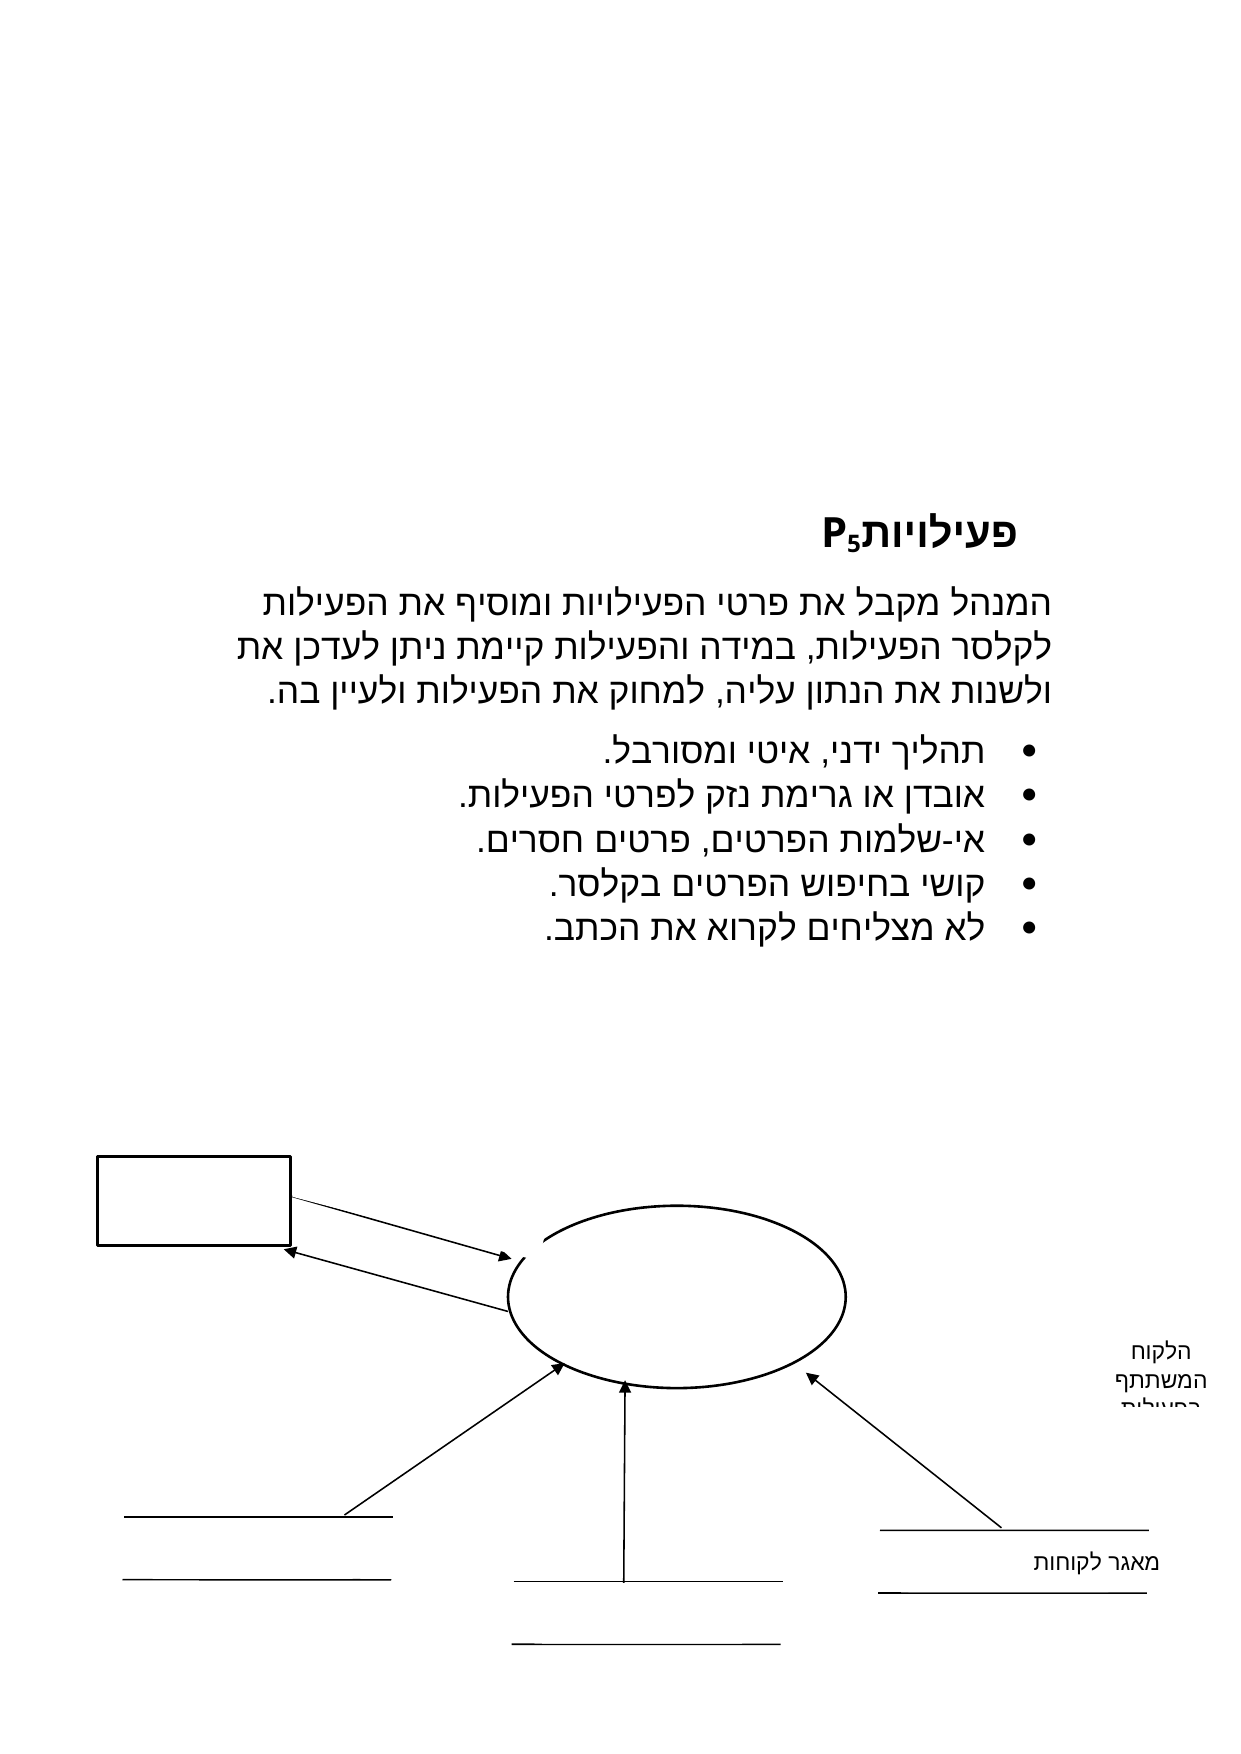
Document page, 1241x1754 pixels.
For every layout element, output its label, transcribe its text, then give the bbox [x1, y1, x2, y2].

list אובדן או גרימת נזק לפרטי הפעילות. [187, 775, 1023, 816]
text המנהל מקבל את פרטי הפעילויות ומוסיף את הפעילות לקלסר הפעילות, במידה והפעילות קיימת ניתן לעדכן את ולשנות את הנתון עליה, למחוק את הפעילות ולעיין בה. [187, 582, 1053, 711]
list קושי בחיפוש הפרטים בקלסר. [187, 863, 1023, 904]
list תהליך ידני, איטי ומסורבל. [187, 731, 1023, 771]
list לא מצליחים לקרוא את הכתב. [187, 907, 1023, 948]
text פעילויותP5 [187, 503, 1053, 560]
list אי-שלמות הפרטים, פרטים חסרים. [187, 819, 1023, 859]
